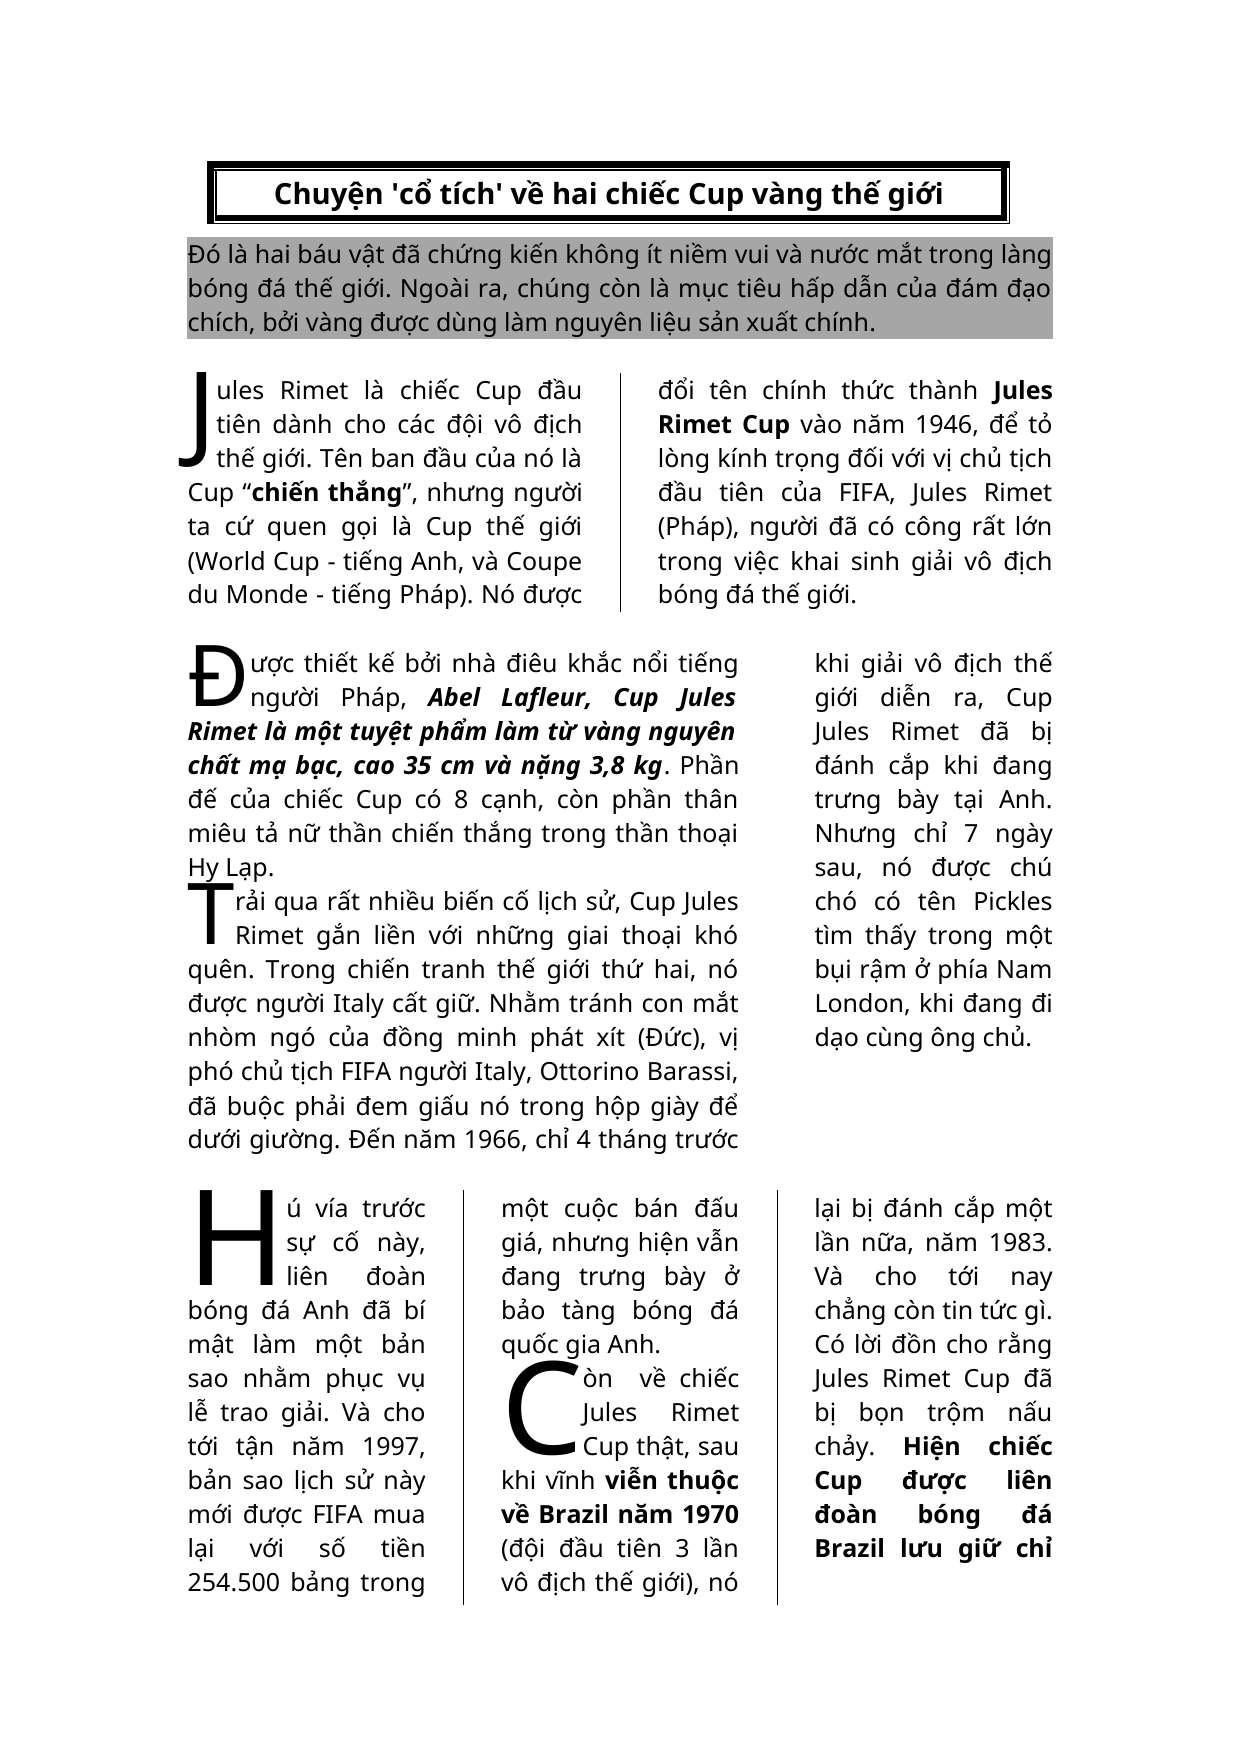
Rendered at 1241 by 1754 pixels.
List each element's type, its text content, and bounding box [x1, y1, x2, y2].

text ược thiết kế bởi nhà điêu khắc nổi tiếng người Pháp, Abel Lafleur, Cup Jules Rimet là một tuyệt phẩm làm từ vàng nguyên chất mạ bạc, cao 35 cm và nặng 3,8 kg. Phần đế của chiếc Cup có 8 cạnh, còn phần thân miêu tả nữ thần chiến thắng trong thần thoại Hy Lạp. [187, 645, 739, 884]
text ú vía trước sự cố này, liên đoàn bóng đá Anh đã bí mật làm một bản sao nhằm phục vụ lễ trao giải. Và cho tới tận năm 1997, bản sao lịch sử này mới được FIFA mua lại với số tiền 254.500 bảng trong một cuộc bán đấu giá, nhưng hiện vẫn đang trưng bày ở bảo tàng bóng đá quốc gia Anh. [187, 1190, 426, 1599]
text Đó là hai báu vật đã chứng kiến không ít niềm vui và nước mắt trong làng bóng đá thế giới. Ngoài ra, chúng còn là mục tiêu hấp dẫn của đám đạo chích, bởi vàng được dùng làm nguyên liệu sản xuất chính. [187, 237, 1053, 339]
text ules Rimet là chiếc Cup đầu tiên dành cho các đội vô địch thế giới. Tên ban đầu của nó là Cup “chiến thắng”, nhưng người ta cứ quen gọi là Cup thế giới (World Cup - tiếng Anh, và Coupe du Monde - tiếng Pháp). Nó được đổi tên chính thức thành Jules Rimet Cup vào năm 1946, để tỏ lòng kính trọng đối với vị chủ tịch đầu tiên của FIFA, Jules Rimet (Pháp), người đã có công rất lớn trong việc khai sinh giải vô địch bóng đá thế giới. [658, 373, 1053, 611]
text ules Rimet là chiếc Cup đầu tiên dành cho các đội vô địch thế giới. Tên ban đầu của nó là Cup “chiến thắng”, nhưng người ta cứ quen gọi là Cup thế giới (World Cup - tiếng Anh, và Coupe du Monde - tiếng Pháp). Nó được đổi tên chính thức thành Jules Rimet Cup vào năm 1946, để tỏ lòng kính trọng đối với vị chủ tịch đầu tiên của FIFA, Jules Rimet (Pháp), người đã có công rất lớn trong việc khai sinh giải vô địch bóng đá thế giới. [187, 373, 583, 611]
text Chuyện 'cổ tích' về hai chiếc Cup vàng thế giới [217, 171, 1001, 215]
text ú vía trước sự cố này, liên đoàn bóng đá Anh đã bí mật làm một bản sao nhằm phục vụ lễ trao giải. Và cho tới tận năm 1997, bản sao lịch sử này mới được FIFA mua lại với số tiền 254.500 bảng trong một cuộc bán đấu giá, nhưng hiện vẫn đang trưng bày ở bảo tàng bóng đá quốc gia Anh. [501, 1190, 739, 1361]
text rải qua rất nhiều biến cố lịch sử, Cup Jules Rimet gắn liền với những giai thoại khó quên. Trong chiến tranh thế giới thứ hai, nó được người cất giữ. Nhằm tránh con mắt nhòm ngó của đồng minh phát xít (Đức), vị phó chủ tịch FIFA người , Ottorino Barassi, đã buộc phải đem giấu nó trong hộp giày để dưới giường. Đến năm 1966, chỉ 4 tháng trước khi giải vô địch thế giới diễn ra, Cup Jules Rimet đã bị đánh cắp khi đang trưng bày tại Anh. Nhưng chỉ 7 ngày sau, nó được chú chó có tên Pickles tìm thấy trong một bụi rậm ở phía Nam London, khi đang đi dạo cùng ông chủ. [814, 645, 1053, 1054]
text rải qua rất nhiều biến cố lịch sử, Cup Jules Rimet gắn liền với những giai thoại khó quên. Trong chiến tranh thế giới thứ hai, nó được người cất giữ. Nhằm tránh con mắt nhòm ngó của đồng minh phát xít (Đức), vị phó chủ tịch FIFA người , Ottorino Barassi, đã buộc phải đem giấu nó trong hộp giày để dưới giường. Đến năm 1966, chỉ 4 tháng trước khi giải vô địch thế giới diễn ra, Cup Jules Rimet đã bị đánh cắp khi đang trưng bày tại Anh. Nhưng chỉ 7 ngày sau, nó được chú chó có tên Pickles tìm thấy trong một bụi rậm ở phía Nam London, khi đang đi dạo cùng ông chủ. [187, 884, 739, 1156]
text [501, 1361, 739, 1599]
